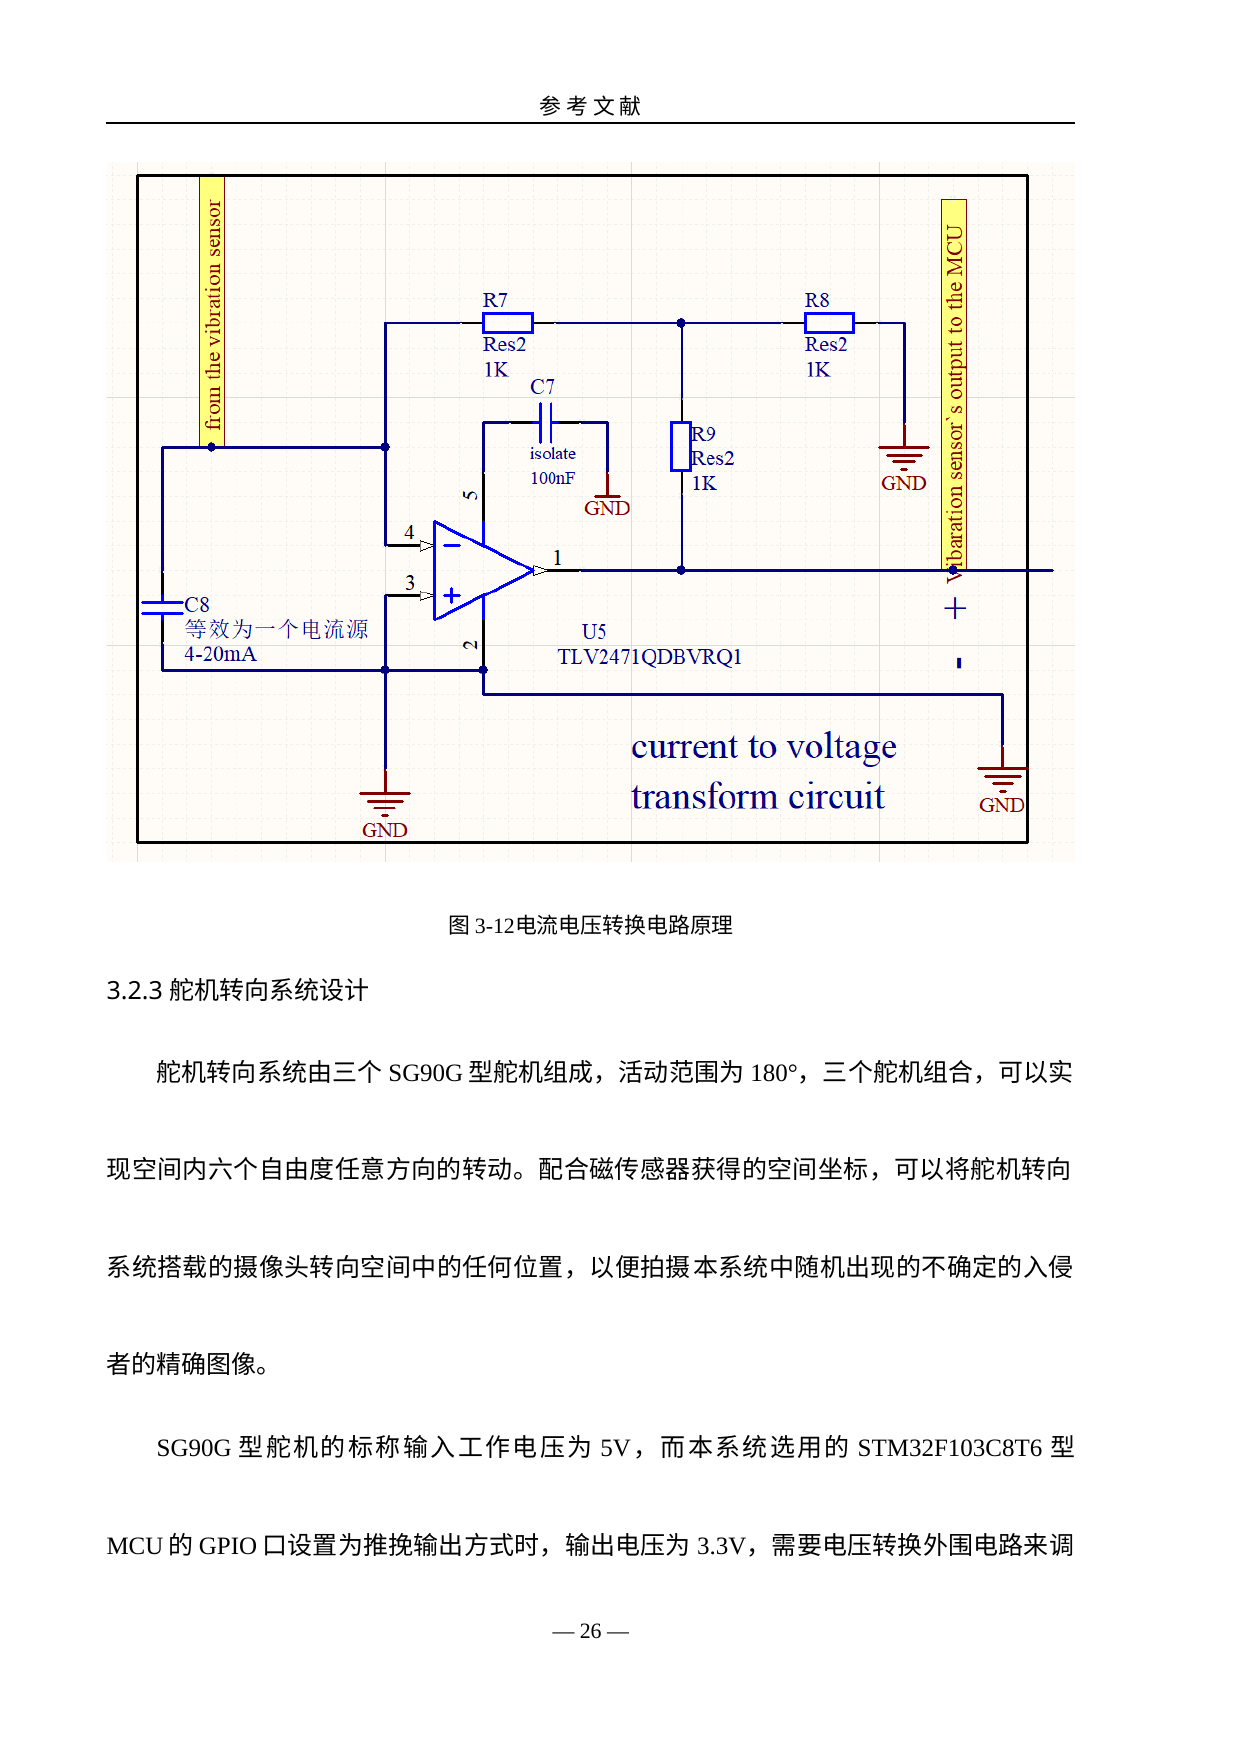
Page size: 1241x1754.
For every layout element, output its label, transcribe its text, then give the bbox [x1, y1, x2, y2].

picture [106, 162, 1075, 862]
subtitle 舵机转向系统设计 [106, 956, 1075, 1021]
text 舵机转向系统由三个SG90G型舵机组成，活动范围为180°，三个舵机组合，可以实现空间内六个自由度任意方向的转动。配合磁传感器获得的空间坐标，可以将舵机转向系统搭载的摄像头转向空间中的任何位置，以便拍摄本系统中随机出现的不确定的入侵者的精确图像。 [106, 1038, 1075, 1395]
